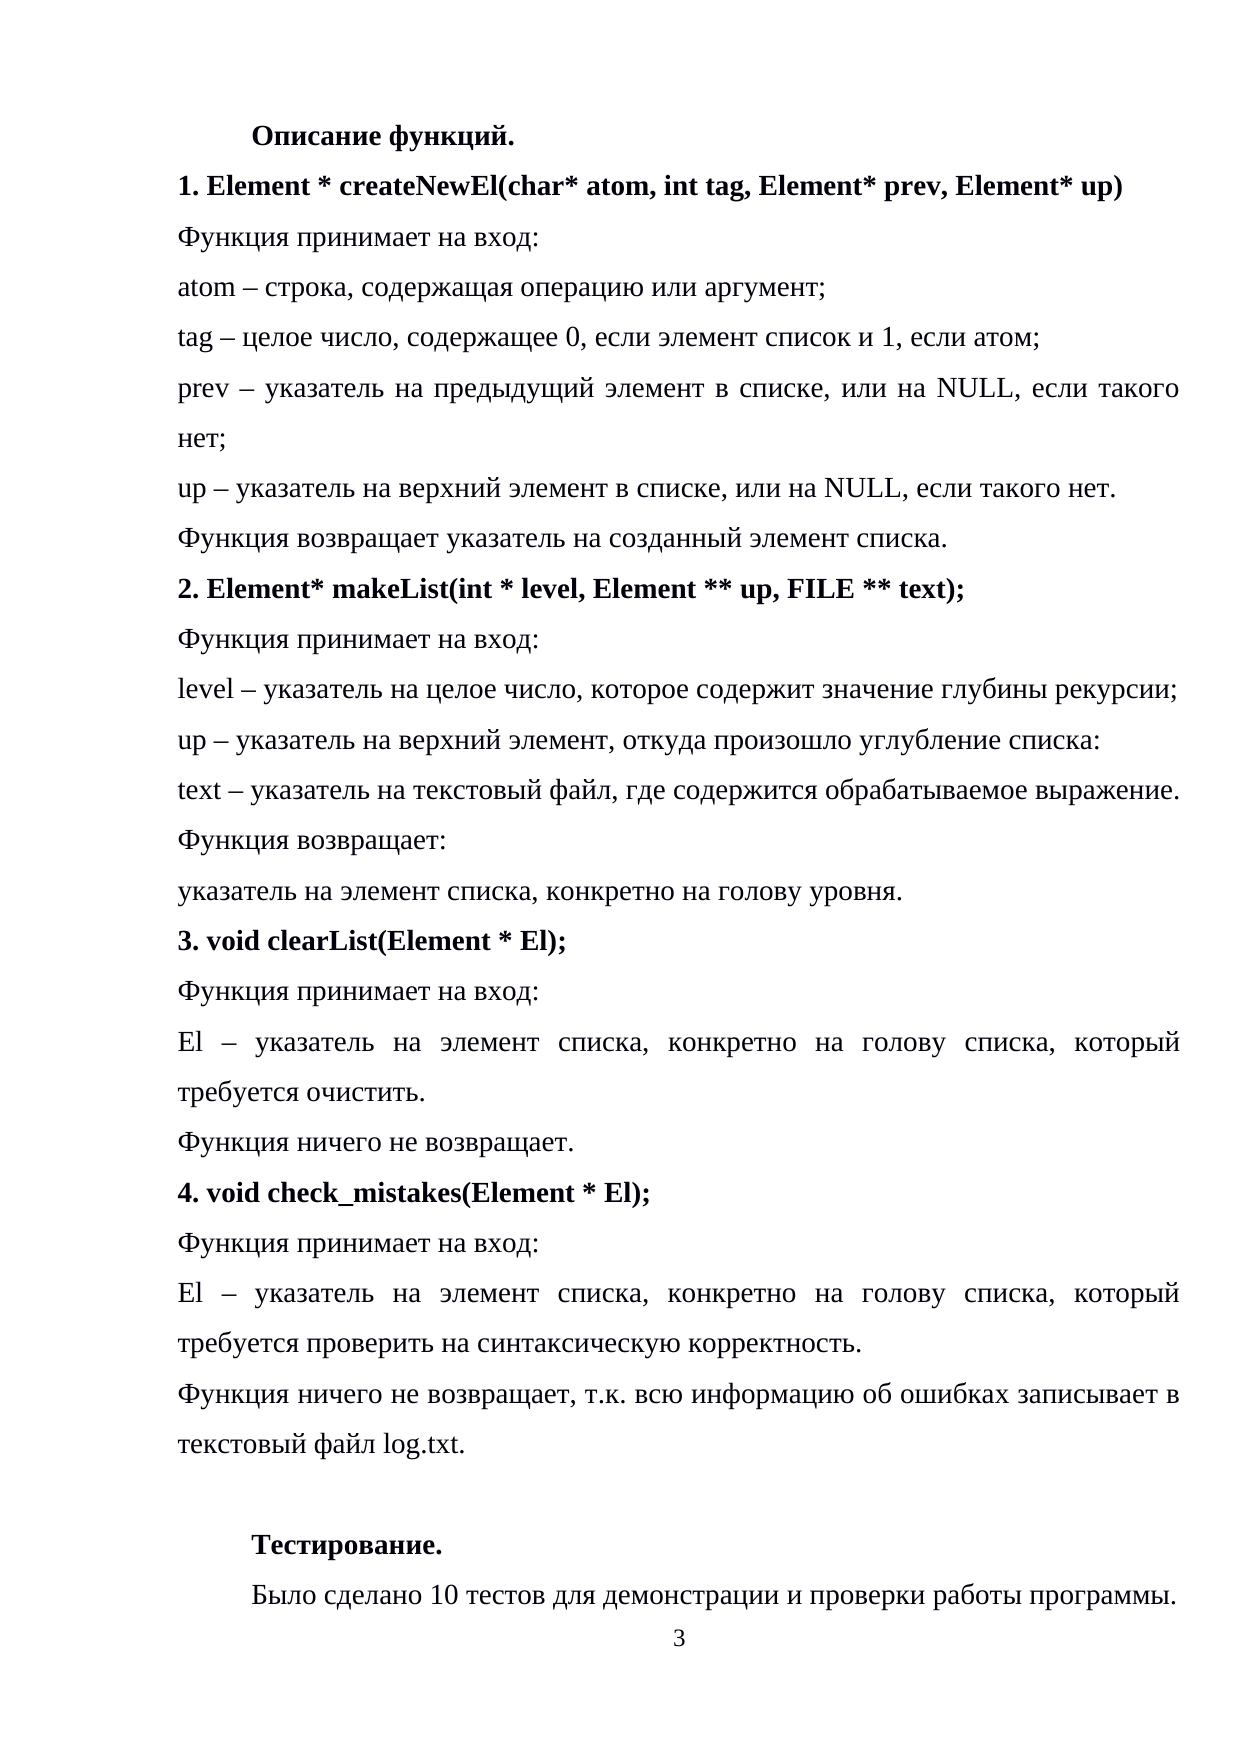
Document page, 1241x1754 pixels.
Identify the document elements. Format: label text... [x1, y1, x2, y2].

text El – указатель на элемент списка, конкретно на голову списка, который требуется очистить. [177, 1024, 1181, 1108]
text Функция возвращает: [177, 822, 1181, 856]
text Функция принимает на вход: [177, 621, 1181, 655]
text указатель на элемент списка, конкретно на голову уровня. [177, 873, 1181, 906]
text 4. void check_mistakes(Element * El); [177, 1175, 1181, 1208]
text 3. void clearList(Element * El); [177, 923, 1181, 957]
text Функция ничего не возвращает. [177, 1124, 1181, 1158]
text Функция ничего не возвращает, т.к. всю информацию об ошибках записывает в текстовый файл log.txt. [177, 1376, 1181, 1460]
text tag – целое число, содержащее 0, если элемент список и 1, если атом; [177, 319, 1181, 353]
text atom – строка, содержащая операцию или аргумент; [177, 269, 1181, 303]
text Было сделано 10 тестов для демонстрации и проверки работы программы. [177, 1577, 1181, 1611]
text text – указатель на текстовый файл, где содержится обрабатываемое выражение. [177, 772, 1181, 806]
text Функция принимает на вход: [177, 1225, 1181, 1258]
text 1. Element * createNewEl(char* atom, int tag, Element* prev, Element* up) [177, 168, 1181, 202]
text level – указатель на целое число, которое содержит значение глубины рекурсии; [177, 672, 1181, 705]
text prev – указатель на предыдущий элемент в списке, или на NULL, если такого нет; [177, 370, 1181, 453]
text up – указатель на верхний элемент, откуда произошло углубление списка: [177, 722, 1181, 755]
text up – указатель на верхний элемент в списке, или на NULL, если такого нет. [177, 470, 1181, 504]
text Функция возвращает указатель на созданный элемент списка. [177, 521, 1181, 554]
text El – указатель на элемент списка, конкретно на голову списка, который требуется проверить на синтаксическую корректность. [177, 1275, 1181, 1359]
text Функция принимает на вход: [177, 219, 1181, 252]
text Описание функций. [177, 118, 1181, 152]
text 2. Element* makeList(int * level, Element ** up, FILE ** text); [177, 571, 1181, 604]
text Функция принимает на вход: [177, 973, 1181, 1007]
text Тестирование. [177, 1527, 1181, 1560]
